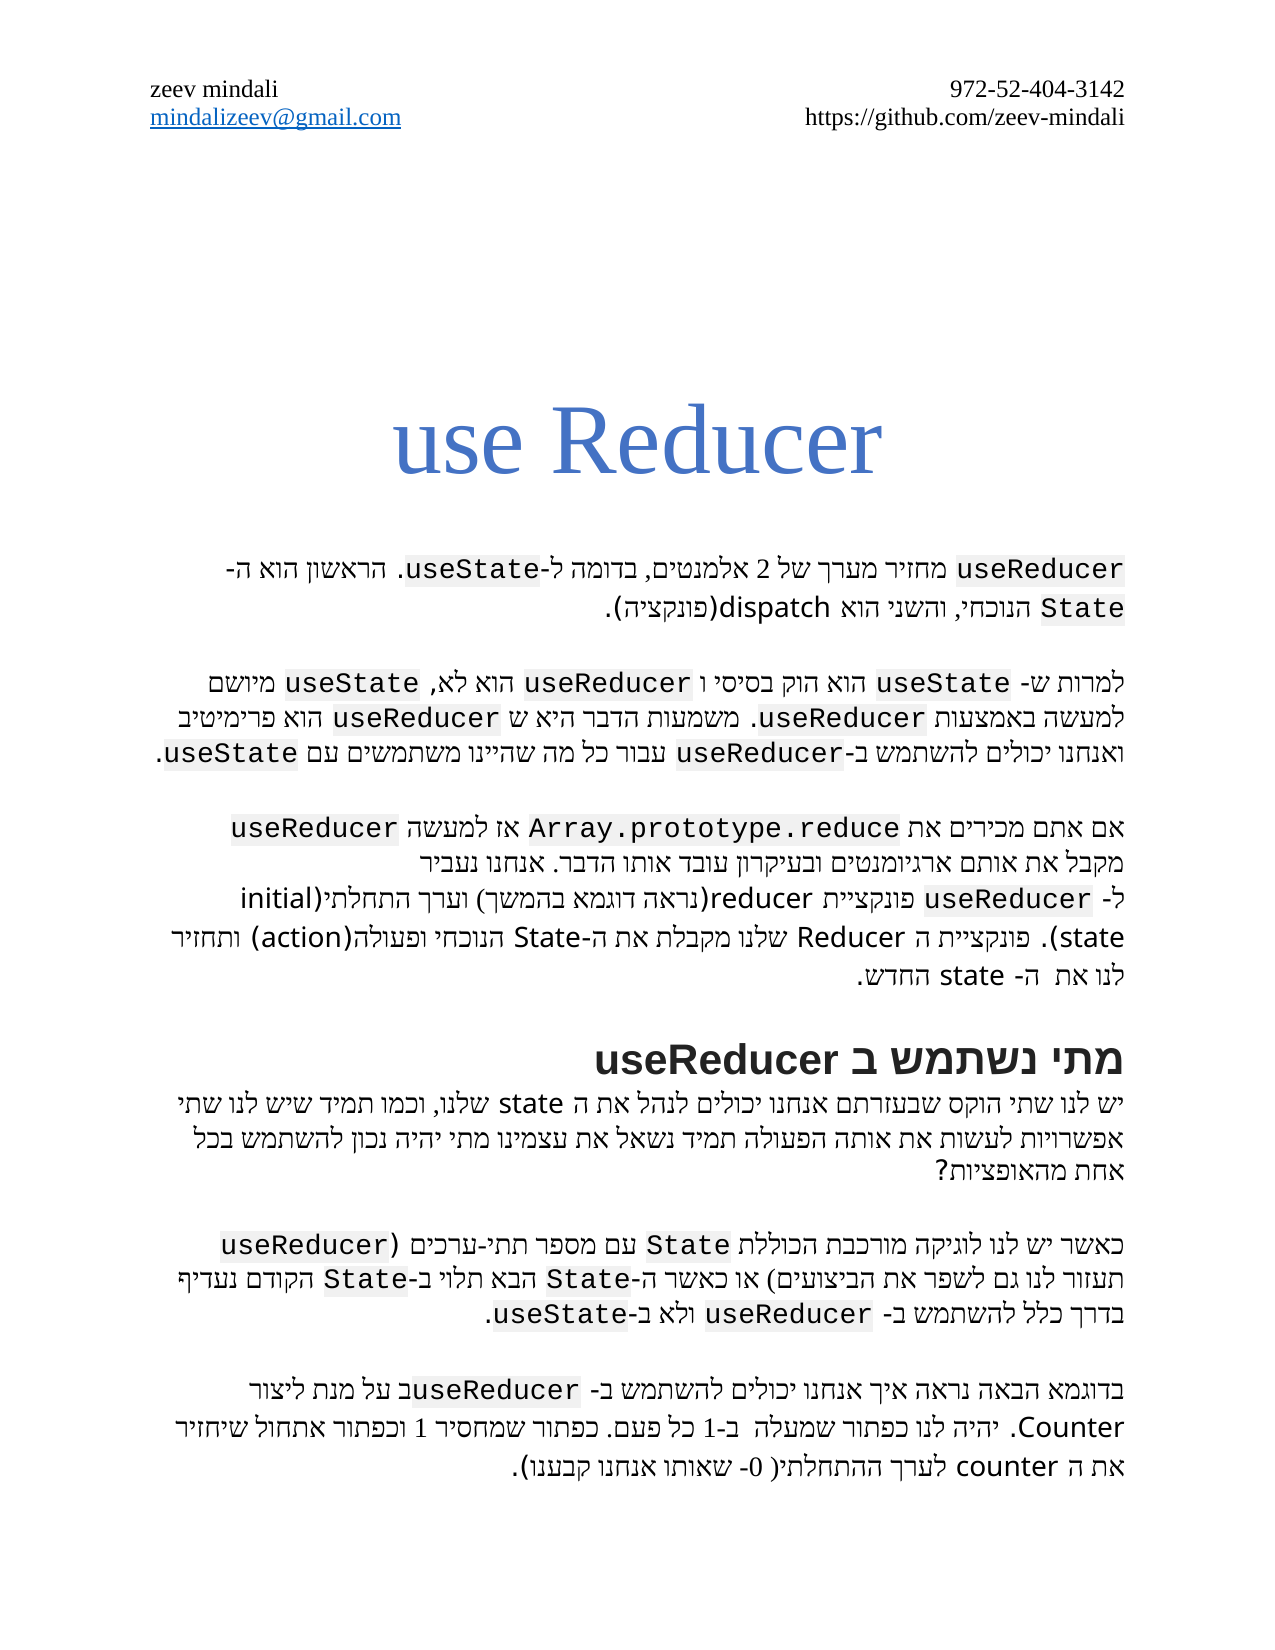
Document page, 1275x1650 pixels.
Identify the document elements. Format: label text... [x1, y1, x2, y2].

text useReducer מחזיר מערך של 2 אלמנטים, בדומה ל-useState. הראשון הוא ה-State הנוכחי, והשני הוא dispatch(פונקציה). [150, 552, 1125, 626]
text כאשר יש לנו לוגיקה מורכבת הכוללת State עם מספר תתי-ערכים (useReducer תעזור לנו גם לשפר את הביצועים) או כאשר ה-State הבא תלוי ב-State הקודם נעדיף בדרך כלל להשתמש ב- useReducer ולא ב-useState. [150, 1228, 1125, 1332]
text בדוגמא הבאה נראה איך אנחנו יכולים להשתמש ב- useReducerב על מנת ליצור Counter. יהיה לנו כפתור שמעלה ב-1 כל פעם. כפתור שמחסיר 1 וכפתור אתחול שיחזיר את ה counter לערך ההתחלתי( 0- שאותו אנחנו קבענו). [150, 1373, 1125, 1484]
text אם אתם מכירים את Array.prototype.reduce אז למעשה useReducer מקבל את אותם ארגיומנטים ובעיקרון עובד אותו הדבר. אנחנו נעביר ל- useReducer פונקציית reducer(נראה דוגמא בהמשך) וערך התחלתי(initial state). פונקציית ה Reducer שלנו מקבלת את ה-State הנוכחי ופעולה(action) ותחזיר לנו את ה- state החדש. [150, 811, 1125, 994]
text למרות ש- useState הוא הוק בסיסי ו useReducer הוא לא, useState מיושם למעשה באמצעות useReducer. משמעות הדבר היא ש useReducer הוא פרימיטיב ואנחנו יכולים להשתמש ב-useReducer עבור כל מה שהיינו משתמשים עם useState. [150, 666, 1125, 771]
text יש לנו שתי הוקס שבעזרתם אנחנו יכולים לנהל את ה state שלנו, וכמו תמיד שיש לנו שתי אפשרויות לעשות את אותה הפעולה תמיד נשאל את עצמינו מתי יהיה נכון להשתמש בכל אחת מהאופציות? [150, 1083, 1125, 1187]
text use Reducer [150, 380, 1125, 495]
text מתי נשתמש ב useReducer [150, 1034, 1125, 1083]
